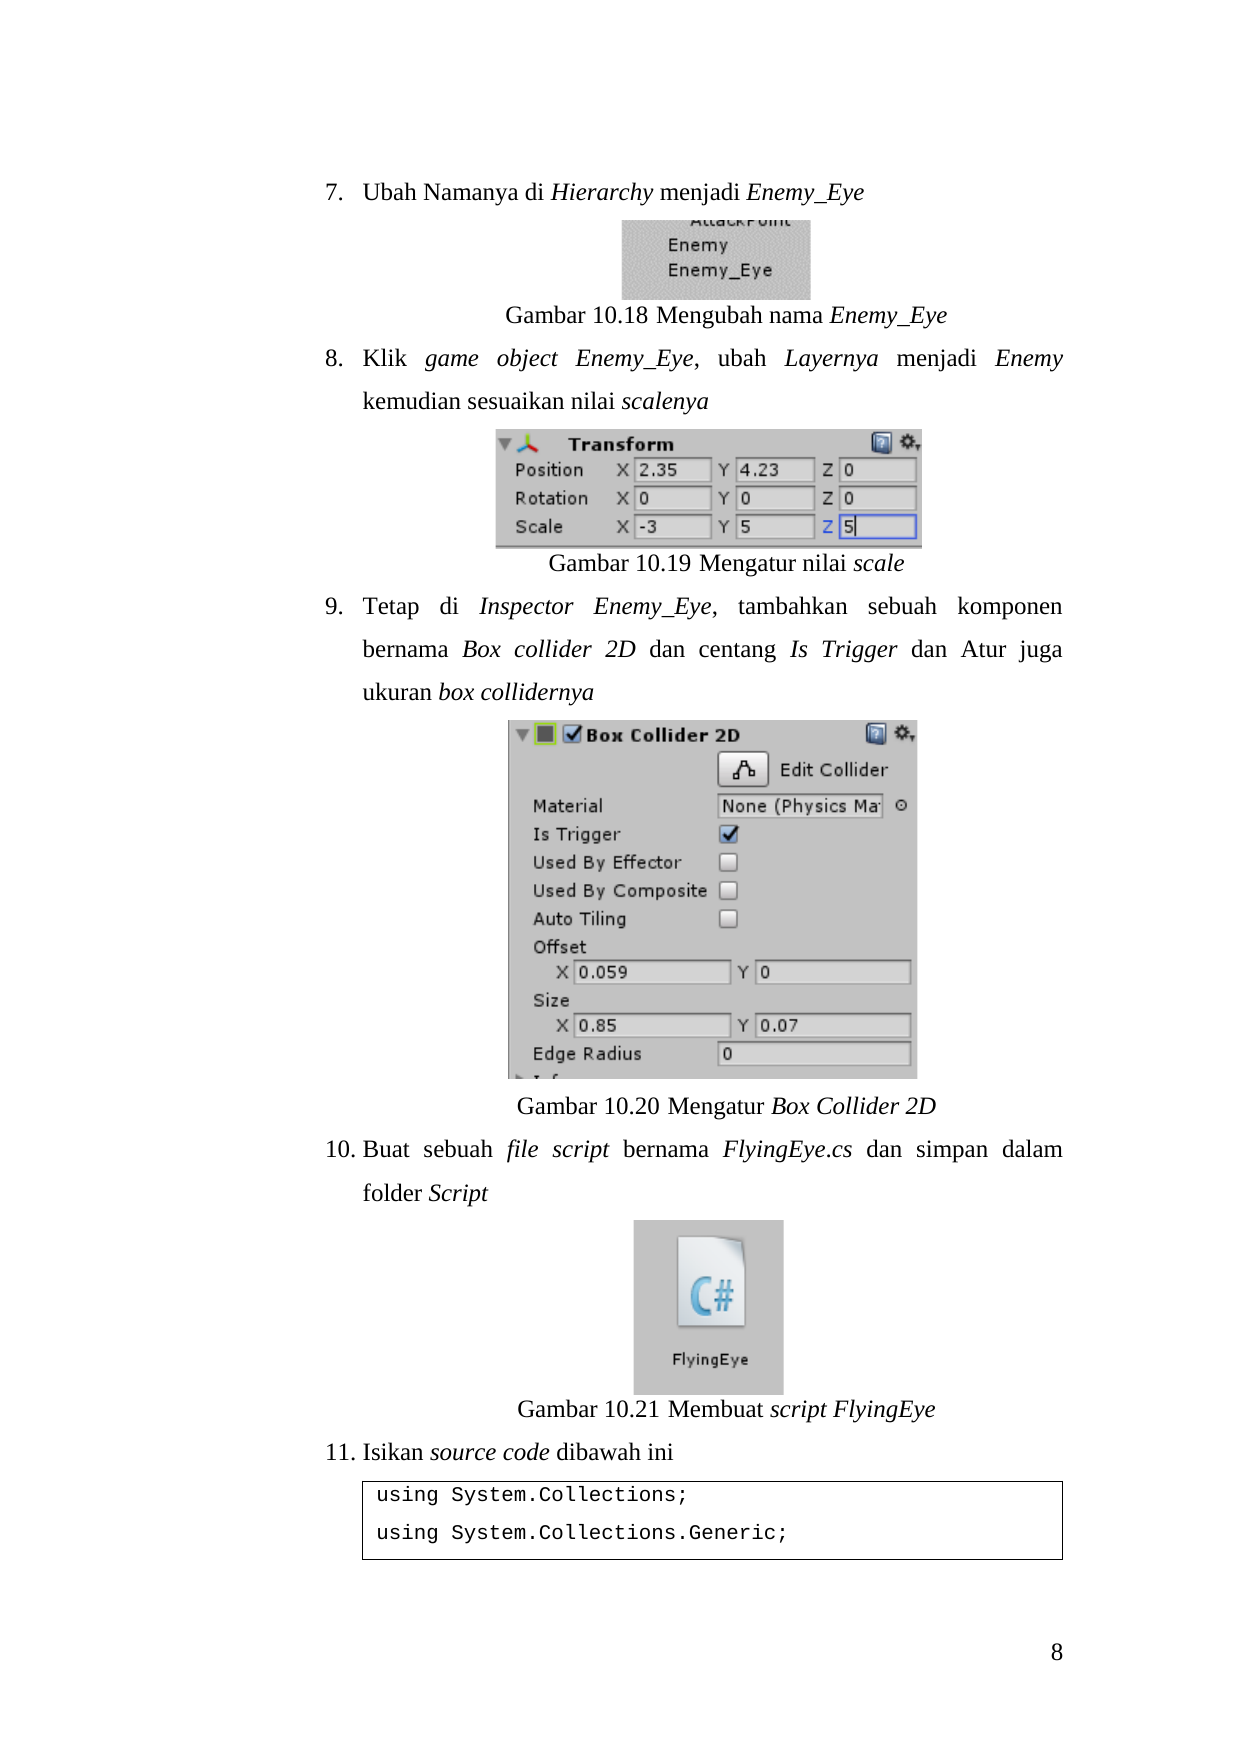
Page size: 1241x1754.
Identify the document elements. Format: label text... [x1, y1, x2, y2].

list Buat sebuah file script bernama FlyingEye.cs dan simpan dalam folder Script [325, 1134, 1063, 1206]
picture [495, 429, 922, 549]
picture [633, 1220, 784, 1395]
picture [621, 220, 811, 300]
subtitle Mengubah nama Enemy_Eye [392, 300, 1063, 329]
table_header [363, 1482, 1062, 1559]
list Isikan source code dibawah ini [325, 1437, 1063, 1466]
list Klik game object Enemy_Eye, ubah Layernya menjadi Enemy kemudian sesuaikan nilai scalenya [325, 343, 1063, 415]
subtitle Mengatur Box Collider 2D [392, 1091, 1063, 1120]
list Tetap di Inspector Enemy_Eye, tambahkan sebuah komponen bernama Box collider 2D dan centang Is Trigger dan Atur juga ukuran box collidernya [325, 591, 1063, 706]
subtitle Mengatur nilai scale [392, 548, 1063, 577]
subtitle Membuat script FlyingEye [392, 1394, 1063, 1423]
picture [508, 720, 918, 1079]
list Ubah Namanya di Hierarchy menjadi Enemy_Eye [325, 177, 1063, 206]
